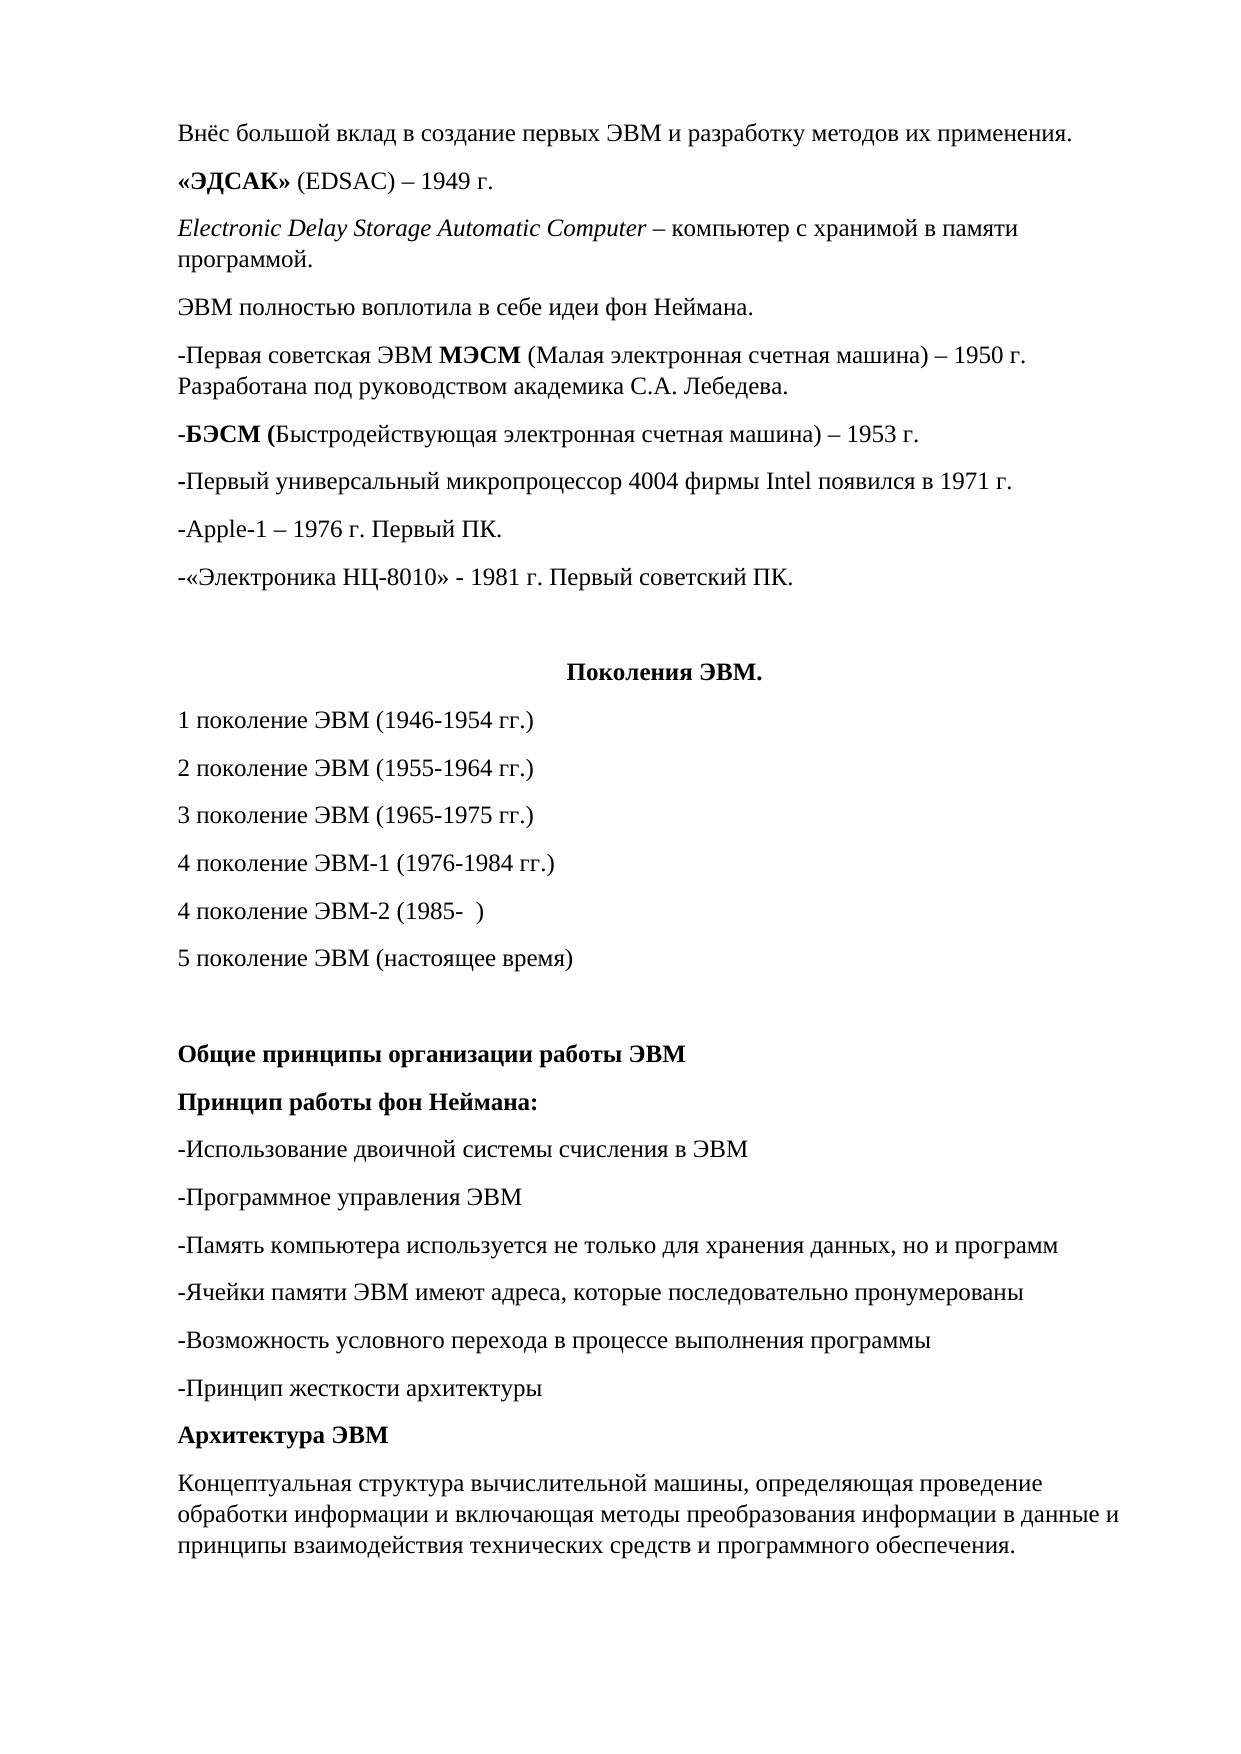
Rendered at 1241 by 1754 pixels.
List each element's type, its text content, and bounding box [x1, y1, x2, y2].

text 5 поколение ЭВМ (настоящее время) [177, 943, 1152, 972]
text «ЭДСАК» (EDSAC) – 1949 г. [177, 166, 1152, 194]
text -БЭСМ (Быстродействующая электронная счетная машина) – 1953 г. [177, 419, 1152, 447]
text Поколения ЭВМ. [177, 657, 1152, 686]
text Принцип работы фон Неймана: [177, 1087, 1152, 1115]
text -Apple-1 – 1976 г. Первый ПК. [177, 514, 1152, 543]
text -Принцип жесткости архитектуры [177, 1373, 1152, 1402]
text ЭВМ полностью воплотила в себе идеи фон Неймана. [177, 292, 1152, 321]
text 1 поколение ЭВМ (1946-1954 гг.) [177, 705, 1152, 734]
text 3 поколение ЭВМ (1965-1975 гг.) [177, 800, 1152, 829]
text Electronic Delay Storage Automatic Computer – компьютер с хранимой в памяти программой. [177, 213, 1152, 273]
text -Возможность условного перехода в процессе выполнения программы [177, 1325, 1152, 1354]
text Концептуальная структура вычислительной машины, определяющая проведение обработки информации и включающая методы преобразования информации в данные и принципы взаимодействия технических средств и программного обеспечения. [177, 1468, 1152, 1559]
text 4 поколение ЭВМ-2 (1985- ) [177, 896, 1152, 924]
text -Ячейки памяти ЭВМ имеют адреса, которые последовательно пронумерованы [177, 1277, 1152, 1306]
text -Память компьютера используется не только для хранения данных, но и программ [177, 1230, 1152, 1258]
text Общие принципы организации работы ЭВМ [177, 1039, 1152, 1068]
text -Использование двоичной системы счисления в ЭВМ [177, 1134, 1152, 1163]
text -«Электроника НЦ-8010» - 1981 г. Первый советский ПК. [177, 562, 1152, 591]
text Внёс большой вклад в создание первых ЭВМ и разработку методов их применения. [177, 118, 1152, 147]
text -Первый универсальный микропроцессор 4004 фирмы Intel появился в 1971 г. [177, 466, 1152, 495]
text 2 поколение ЭВМ (1955-1964 гг.) [177, 753, 1152, 781]
text -Программное управления ЭВМ [177, 1182, 1152, 1211]
text Архитектура ЭВМ [177, 1421, 1152, 1449]
text 4 поколение ЭВМ-1 (1976-1984 гг.) [177, 848, 1152, 877]
text -Первая советская ЭВМ МЭСМ (Малая электронная счетная машина) – 1950 г. Разработана под руководством академика С.А. Лебедева. [177, 340, 1152, 400]
